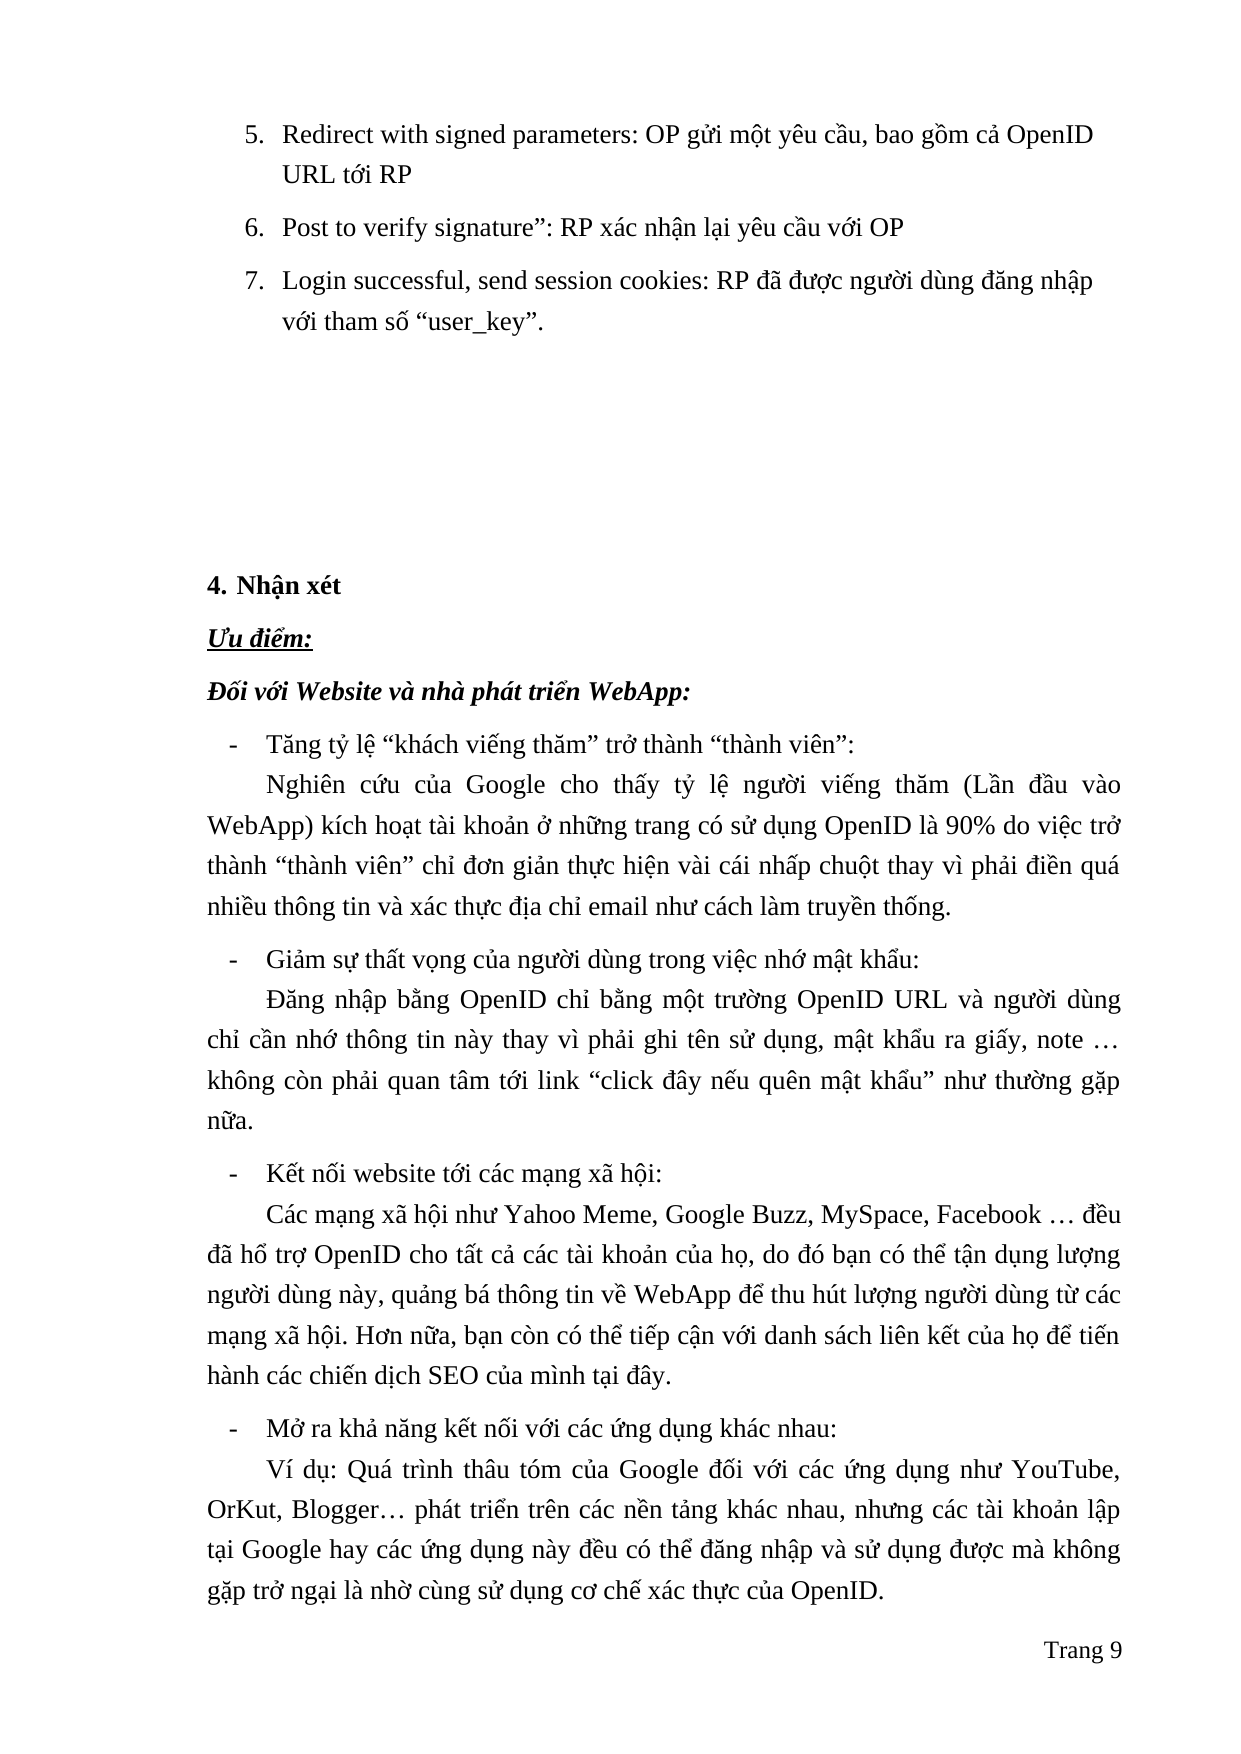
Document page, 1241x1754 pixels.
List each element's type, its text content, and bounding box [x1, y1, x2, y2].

list Tăng tỷ lệ “khách viếng thăm” trở thành “thành viên”: [229, 728, 1122, 759]
text Ví dụ: Quá trình thâu tóm của Google đối với các ứng dụng như YouTube, OrKut, Blogger… phát triển trên các nền tảng khác nhau, nhưng các tài khoản lập tại Google hay các ứng dụng này đều có thể đăng nhập và sử dụng được mà không gặp trở ngại là nhờ cùng sử dụng cơ chế xác thực của OpenID. [207, 1453, 1122, 1605]
list Mở ra khả năng kết nối với các ứng dụng khác nhau: [229, 1412, 1122, 1443]
text Ưu điểm: [207, 622, 1122, 653]
text Các mạng xã hội như Yahoo Meme, Google Buzz, MySpace, Facebook … đều đã hổ trợ OpenID cho tất cả các tài khoản của họ, do đó bạn có thể tận dụng lượng người dùng này, quảng bá thông tin về WebApp để thu hút lượng người dùng từ các mạng xã hội. Hơn nữa, bạn còn có thể tiếp cận với danh sách liên kết của họ để tiến hành các chiến dịch SEO của mình tại đây. [207, 1198, 1122, 1391]
list Redirect with signed parameters: OP gửi một yêu cầu, bao gồm cả OpenID URL tới RP [244, 118, 1122, 190]
list Login successful, send session cookies: RP đã được người dùng đăng nhập với tham số “user_key”. [244, 264, 1122, 336]
text Nghiên cứu của Google cho thấy tỷ lệ người viếng thăm (Lần đầu vào WebApp) kích hoạt tài khoản ở những trang có sử dụng OpenID là 90% do việc trở thành “thành viên” chỉ đơn giản thực hiện vài cái nhấp chuột thay vì phải điền quá nhiều thông tin và xác thực địa chỉ email như cách làm truyền thống. [207, 768, 1122, 921]
list Giảm sự thất vọng của người dùng trong việc nhớ mật khẩu: [229, 943, 1122, 974]
subtitle Nhận xét [207, 569, 1122, 601]
text Đối với Website và nhà phát triển WebApp: [207, 675, 1122, 706]
list Kết nối website tới các mạng xã hội: [229, 1157, 1122, 1188]
text Đăng nhập bằng OpenID chỉ bằng một trường OpenID URL và người dùng chỉ cần nhớ thông tin này thay vì phải ghi tên sử dụng, mật khẩu ra giấy, note … không còn phải quan tâm tới link “click đây nếu quên mật khẩu” như thường gặp nữa. [207, 983, 1122, 1136]
list Post to verify signature”: RP xác nhận lại yêu cầu với OP [244, 211, 1122, 243]
